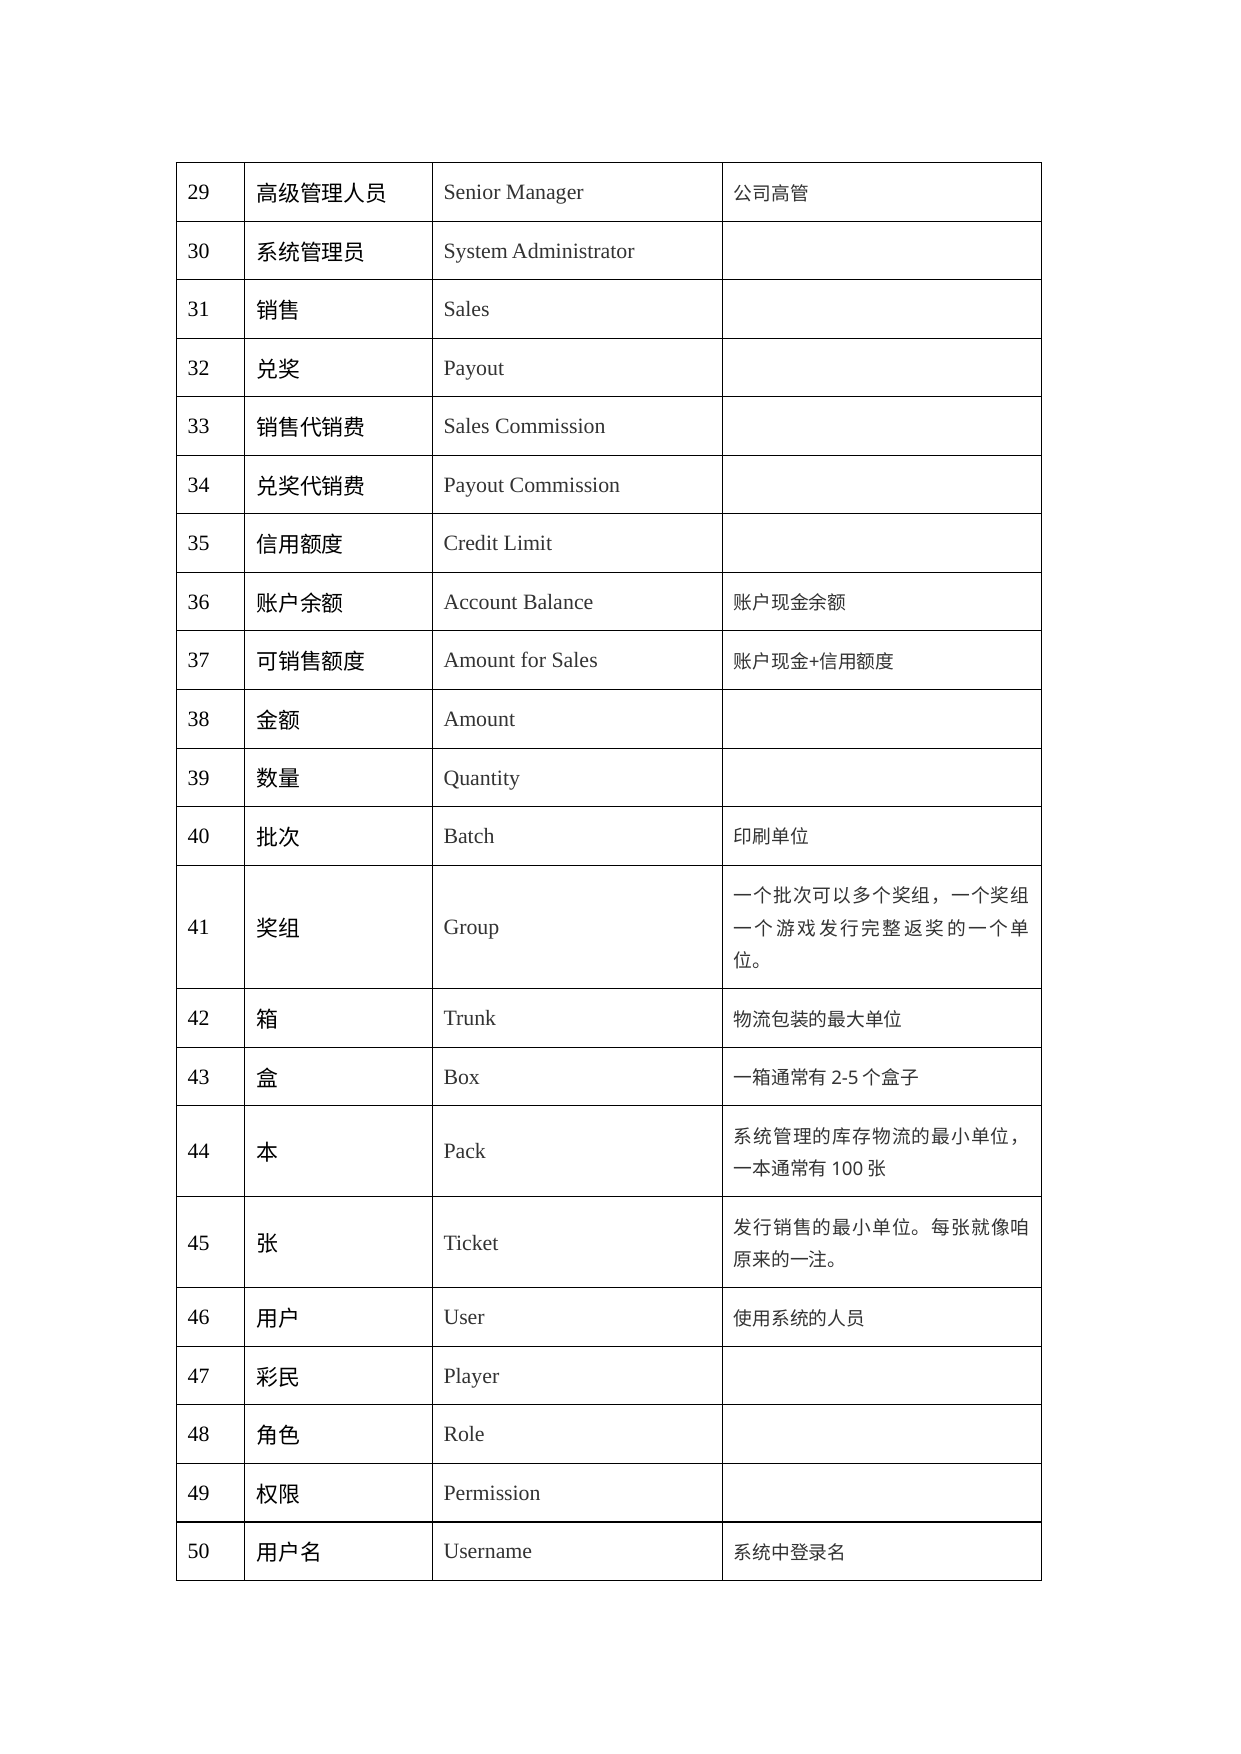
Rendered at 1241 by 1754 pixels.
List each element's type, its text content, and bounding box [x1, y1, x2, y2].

table_cell 账户余额 [245, 573, 432, 630]
table_cell 彩民 [245, 1347, 432, 1404]
table_cell [723, 514, 1041, 572]
table_cell 可销售额度 [245, 631, 432, 689]
table_cell 信用额度 [245, 514, 432, 572]
table_cell 兑奖代销费 [245, 456, 432, 513]
table_cell 高级管理人员 [245, 163, 432, 221]
table_cell 批次 [245, 807, 432, 864]
table_cell Amount [433, 690, 722, 747]
table_cell 46 [177, 1288, 244, 1346]
table_cell 31 [177, 280, 244, 338]
table_cell Payout Commission [433, 456, 722, 513]
table_cell 35 [177, 514, 244, 572]
table_cell 箱 [245, 989, 432, 1047]
table_cell 权限 [245, 1464, 432, 1521]
table_cell 39 [177, 749, 244, 806]
table_cell Quantity [433, 749, 722, 806]
table_cell 37 [177, 631, 244, 689]
table_cell 49 [177, 1464, 244, 1521]
table_cell 物流包装的最大单位 [723, 989, 1041, 1047]
table_cell [723, 397, 1041, 455]
table_cell 36 [177, 573, 244, 630]
table_cell 奖组 [245, 866, 432, 988]
table_cell 发行销售的最小单位。每张就像咱原来的一注。 [723, 1197, 1041, 1287]
table_cell Role [433, 1405, 722, 1463]
table_cell Payout [433, 339, 722, 396]
table_cell Trunk [433, 989, 722, 1047]
table_cell 公司高管 [723, 163, 1041, 221]
table_cell Permission [433, 1464, 722, 1521]
table_cell Ticket [433, 1197, 722, 1287]
table_cell [723, 1464, 1041, 1521]
table_cell Account Balance [433, 573, 722, 630]
table_cell [723, 280, 1041, 338]
table_cell 42 [177, 989, 244, 1047]
table_cell 29 [177, 163, 244, 221]
table_cell 张 [245, 1197, 432, 1287]
table_cell 一箱通常有2-5个盒子 [723, 1048, 1041, 1105]
table_cell 一个批次可以多个奖组，一个奖组一个游戏发行完整返奖的一个单位。 [723, 866, 1041, 988]
table_cell User [433, 1288, 722, 1346]
table_cell 50 [177, 1523, 244, 1580]
table_cell 38 [177, 690, 244, 747]
table_cell 45 [177, 1197, 244, 1287]
table_cell 角色 [245, 1405, 432, 1463]
table_cell 系统管理的库存物流的最小单位，一本通常有100张 [723, 1106, 1041, 1196]
table_cell 使用系统的人员 [723, 1288, 1041, 1346]
table_cell 48 [177, 1405, 244, 1463]
table_cell 印刷单位 [723, 807, 1041, 864]
table_cell 账户现金+信用额度 [723, 631, 1041, 689]
table_cell 用户名 [245, 1523, 432, 1580]
table_cell 44 [177, 1106, 244, 1196]
table_cell 系统管理员 [245, 222, 432, 279]
table_cell Credit Limit [433, 514, 722, 572]
table_cell 43 [177, 1048, 244, 1105]
table_cell Sales Commission [433, 397, 722, 455]
table_cell Box [433, 1048, 722, 1105]
table_cell [723, 690, 1041, 747]
table_cell [723, 339, 1041, 396]
table_cell 销售 [245, 280, 432, 338]
table_cell [723, 749, 1041, 806]
table_cell 47 [177, 1347, 244, 1404]
table_cell System Administrator [433, 222, 722, 279]
table_cell Group [433, 866, 722, 988]
table_cell Pack [433, 1106, 722, 1196]
table_cell [723, 222, 1041, 279]
table_cell Sales [433, 280, 722, 338]
table_cell Player [433, 1347, 722, 1404]
table_cell 34 [177, 456, 244, 513]
table_cell 销售代销费 [245, 397, 432, 455]
table_cell [723, 1347, 1041, 1404]
table_cell Senior Manager [433, 163, 722, 221]
table_cell 账户现金余额 [723, 573, 1041, 630]
table_cell 32 [177, 339, 244, 396]
table_cell Username [433, 1523, 722, 1580]
table_cell Batch [433, 807, 722, 864]
table_cell [723, 1405, 1041, 1463]
table_cell 系统中登录名 [723, 1523, 1041, 1580]
table_cell 40 [177, 807, 244, 864]
table_cell Amount for Sales [433, 631, 722, 689]
table_cell 盒 [245, 1048, 432, 1105]
table_cell 数量 [245, 749, 432, 806]
table_cell 41 [177, 866, 244, 988]
table_cell 30 [177, 222, 244, 279]
table_cell 兑奖 [245, 339, 432, 396]
table_cell 金额 [245, 690, 432, 747]
table_cell [723, 456, 1041, 513]
table_cell 33 [177, 397, 244, 455]
table_cell 本 [245, 1106, 432, 1196]
table_cell 用户 [245, 1288, 432, 1346]
